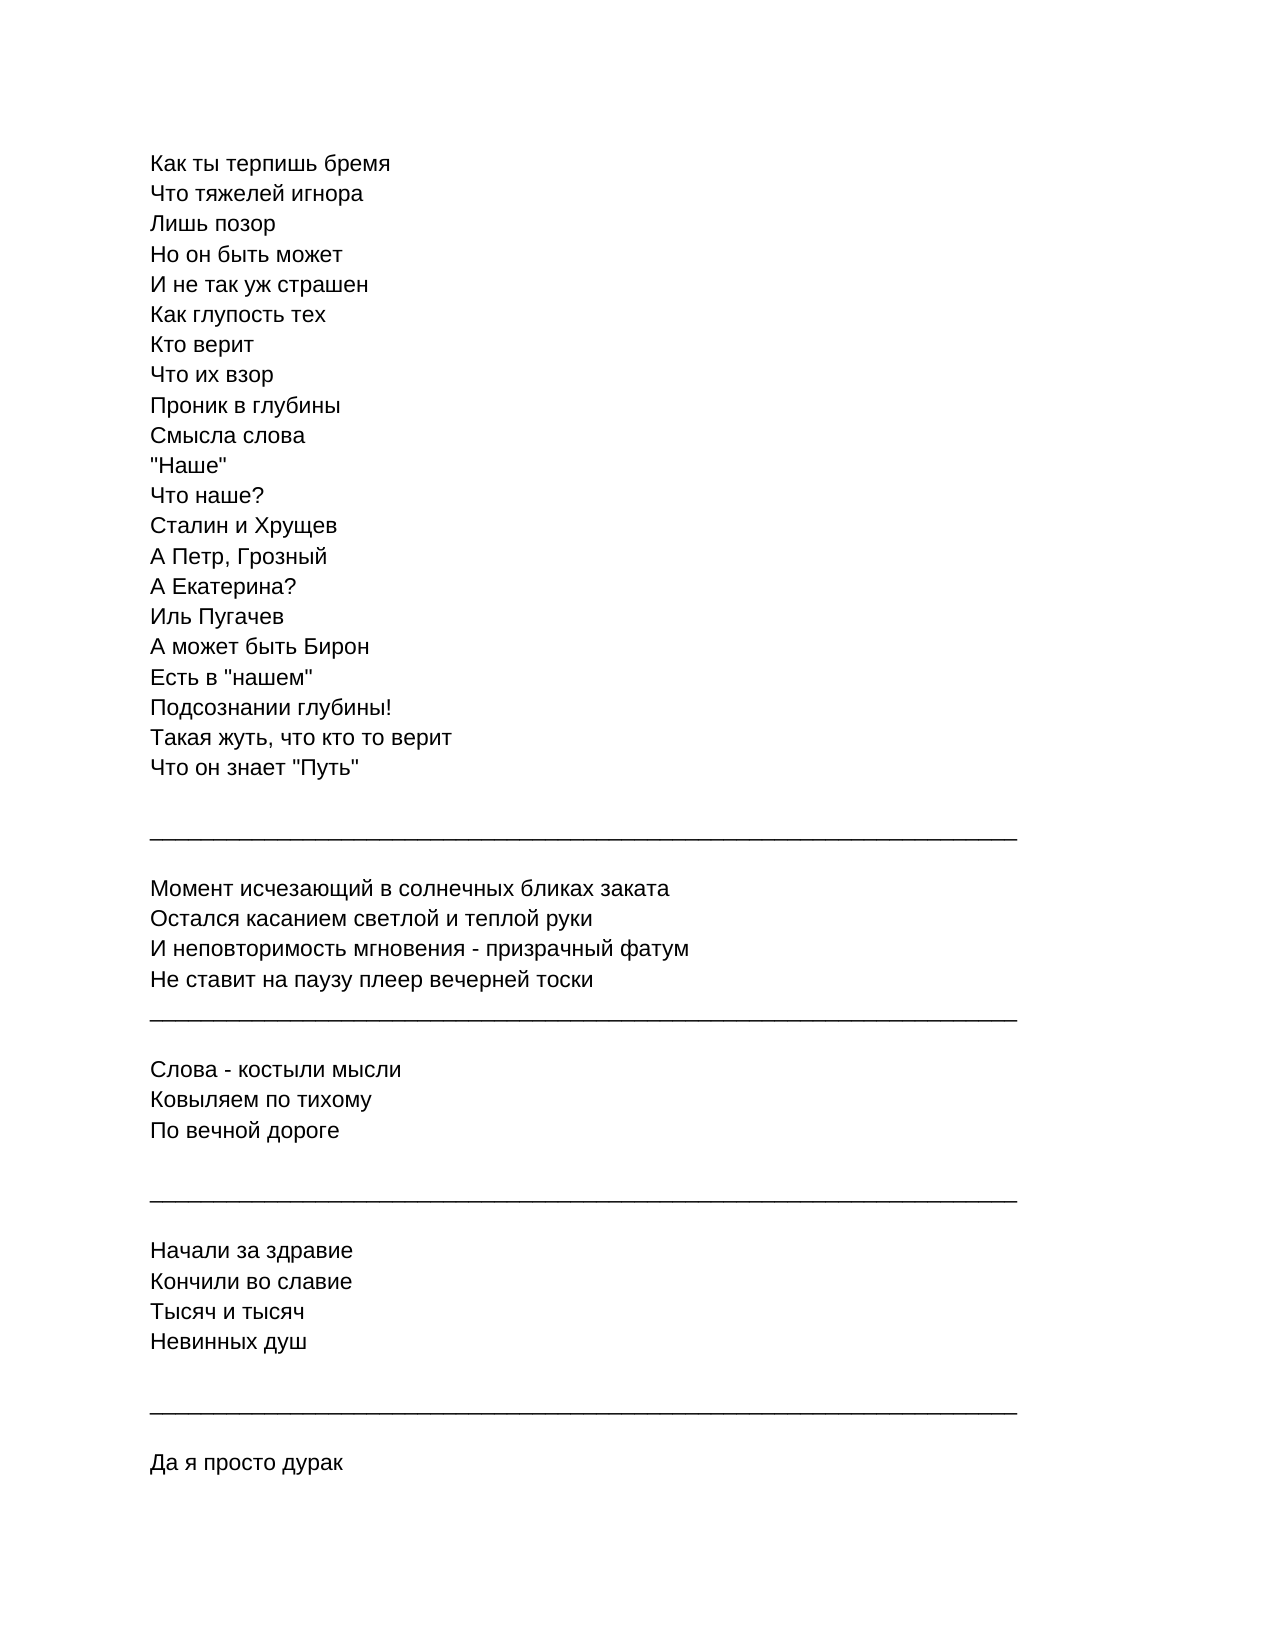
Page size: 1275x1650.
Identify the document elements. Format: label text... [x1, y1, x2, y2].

text Невинных душ [150, 1328, 1125, 1354]
text "Наше" [150, 452, 1125, 478]
text Момент исчезающий в солнечных бликах заката [150, 875, 1125, 901]
text Начали за здравие [150, 1237, 1125, 1264]
text Сталин и Хрущев [150, 512, 1125, 539]
text Да я просто дурак [150, 1449, 1125, 1475]
text Что их взор [150, 361, 1125, 388]
text Не ставит на паузу плеер вечерней тоски [150, 966, 1125, 992]
text Лишь позор [150, 210, 1125, 237]
text По вечной дороге [150, 1117, 1125, 1143]
text Что наше? [150, 482, 1125, 509]
text Тысяч и тысяч [150, 1298, 1125, 1324]
text А Петр, Грозный [150, 543, 1125, 569]
text Подсознании глубины! [150, 694, 1125, 720]
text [150, 1388, 1125, 1415]
text Смысла слова [150, 422, 1125, 448]
text Что тяжелей игнора [150, 180, 1125, 207]
text И не так уж страшен [150, 271, 1125, 297]
text Как глупость тех [150, 301, 1125, 327]
text Ковыляем по тихому [150, 1086, 1125, 1113]
text Есть в "нашем" [150, 663, 1125, 690]
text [150, 1177, 1125, 1203]
text ____________________________________________________________________ [150, 814, 1125, 841]
text А может быть Бирон [150, 633, 1125, 660]
text И неповторимость мгновения - призрачный фатум [150, 935, 1125, 962]
text ____________________________________________________________________ [150, 996, 1125, 1022]
text Кончили во славие [150, 1268, 1125, 1294]
text Что он знает "Путь" [150, 754, 1125, 781]
text Проник в глубины [150, 392, 1125, 418]
text Слова - костыли мысли [150, 1056, 1125, 1083]
text Иль Пугачев [150, 603, 1125, 629]
text Кто верит [150, 331, 1125, 358]
text А Екатерина? [150, 573, 1125, 599]
text Остался касанием светлой и теплой руки [150, 905, 1125, 932]
text Такая жуть, что кто то верит [150, 724, 1125, 750]
text Но он быть может [150, 241, 1125, 267]
text Как ты терпишь бремя [150, 150, 1125, 176]
